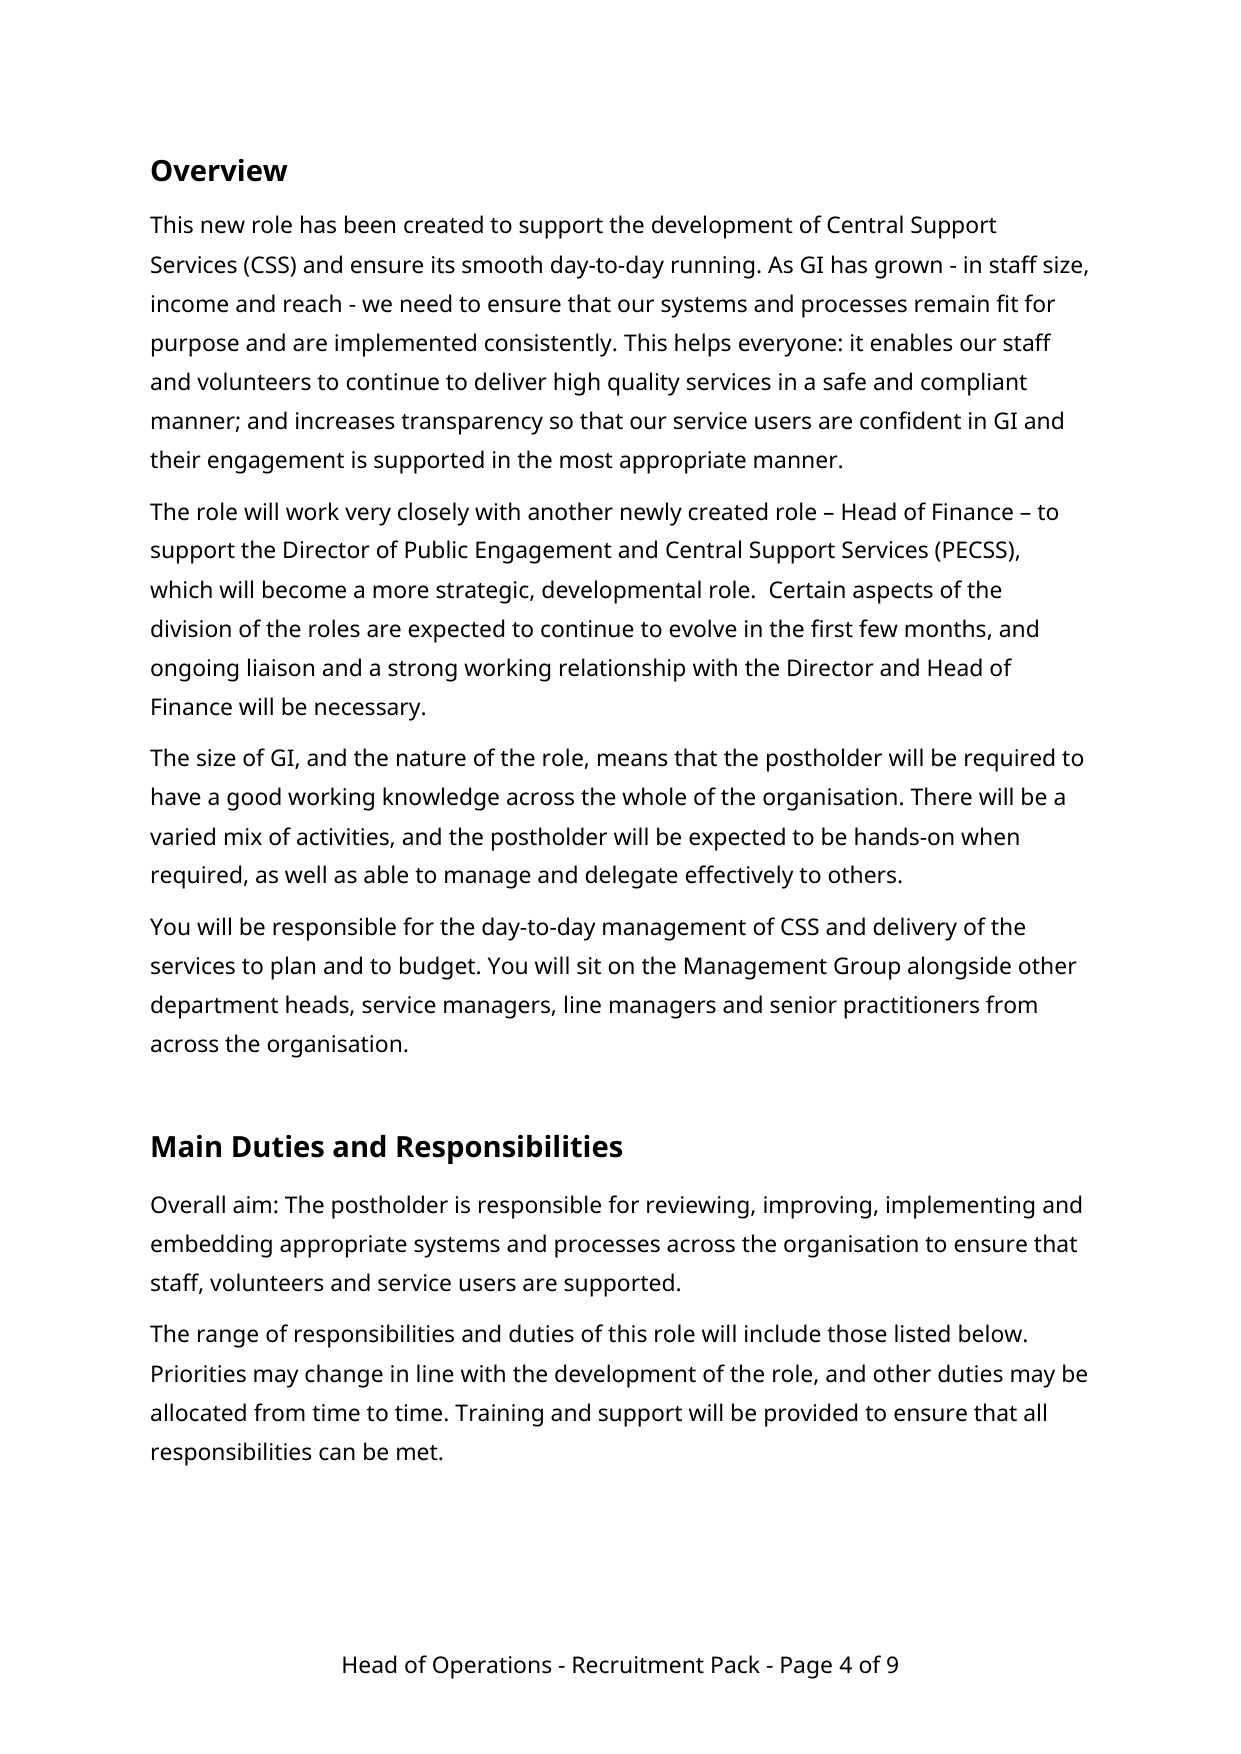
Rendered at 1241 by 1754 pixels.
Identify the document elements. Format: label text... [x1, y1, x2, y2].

text Main Duties and Responsibilities [150, 1127, 1090, 1166]
text The size of GI, and the nature of the role, means that the postholder will be required to have a good working knowledge across the whole of the organisation. There will be a varied mix of activities, and the postholder will be expected to be hands-on when required, as well as able to manage and delegate effectively to others. [150, 742, 1090, 891]
text The role will work very closely with another newly created role – Head of Finance – to support the Director of Public Engagement and Central Support Services (PECSS), which will become a more strategic, developmental role. Certain aspects of the division of the roles are expected to continue to evolve in the first few months, and ongoing liaison and a strong working relationship with the Director and Head of Finance will be necessary. [150, 495, 1090, 722]
text Overview [150, 150, 1090, 190]
text This new role has been created to support the development of Central Support Services (CSS) and ensure its smooth day-to-day running. As GI has grown - in staff size, income and reach - we need to ensure that our systems and processes remain fit for purpose and are implemented consistently. This helps everyone: it enables our staff and volunteers to continue to deliver high quality services in a safe and compliant manner; and increases transparency so that our service users are confident in GI and their engagement is supported in the most appropriate manner. [150, 209, 1090, 475]
text Overall aim: The postholder is responsible for reviewing, improving, implementing and embedding appropriate systems and processes across the organisation to ensure that staff, volunteers and service users are supported. [150, 1189, 1090, 1298]
text The range of responsibilities and duties of this role will include those listed below. Priorities may change in line with the development of the role, and other duties may be allocated from time to time. Training and support will be provided to ensure that all responsibilities can be met. [150, 1318, 1090, 1467]
text You will be responsible for the day-to-day management of CSS and delivery of the services to plan and to budget. You will sit on the Management Group alongside other department heads, service managers, line managers and senior practitioners from across the organisation. [150, 911, 1090, 1059]
